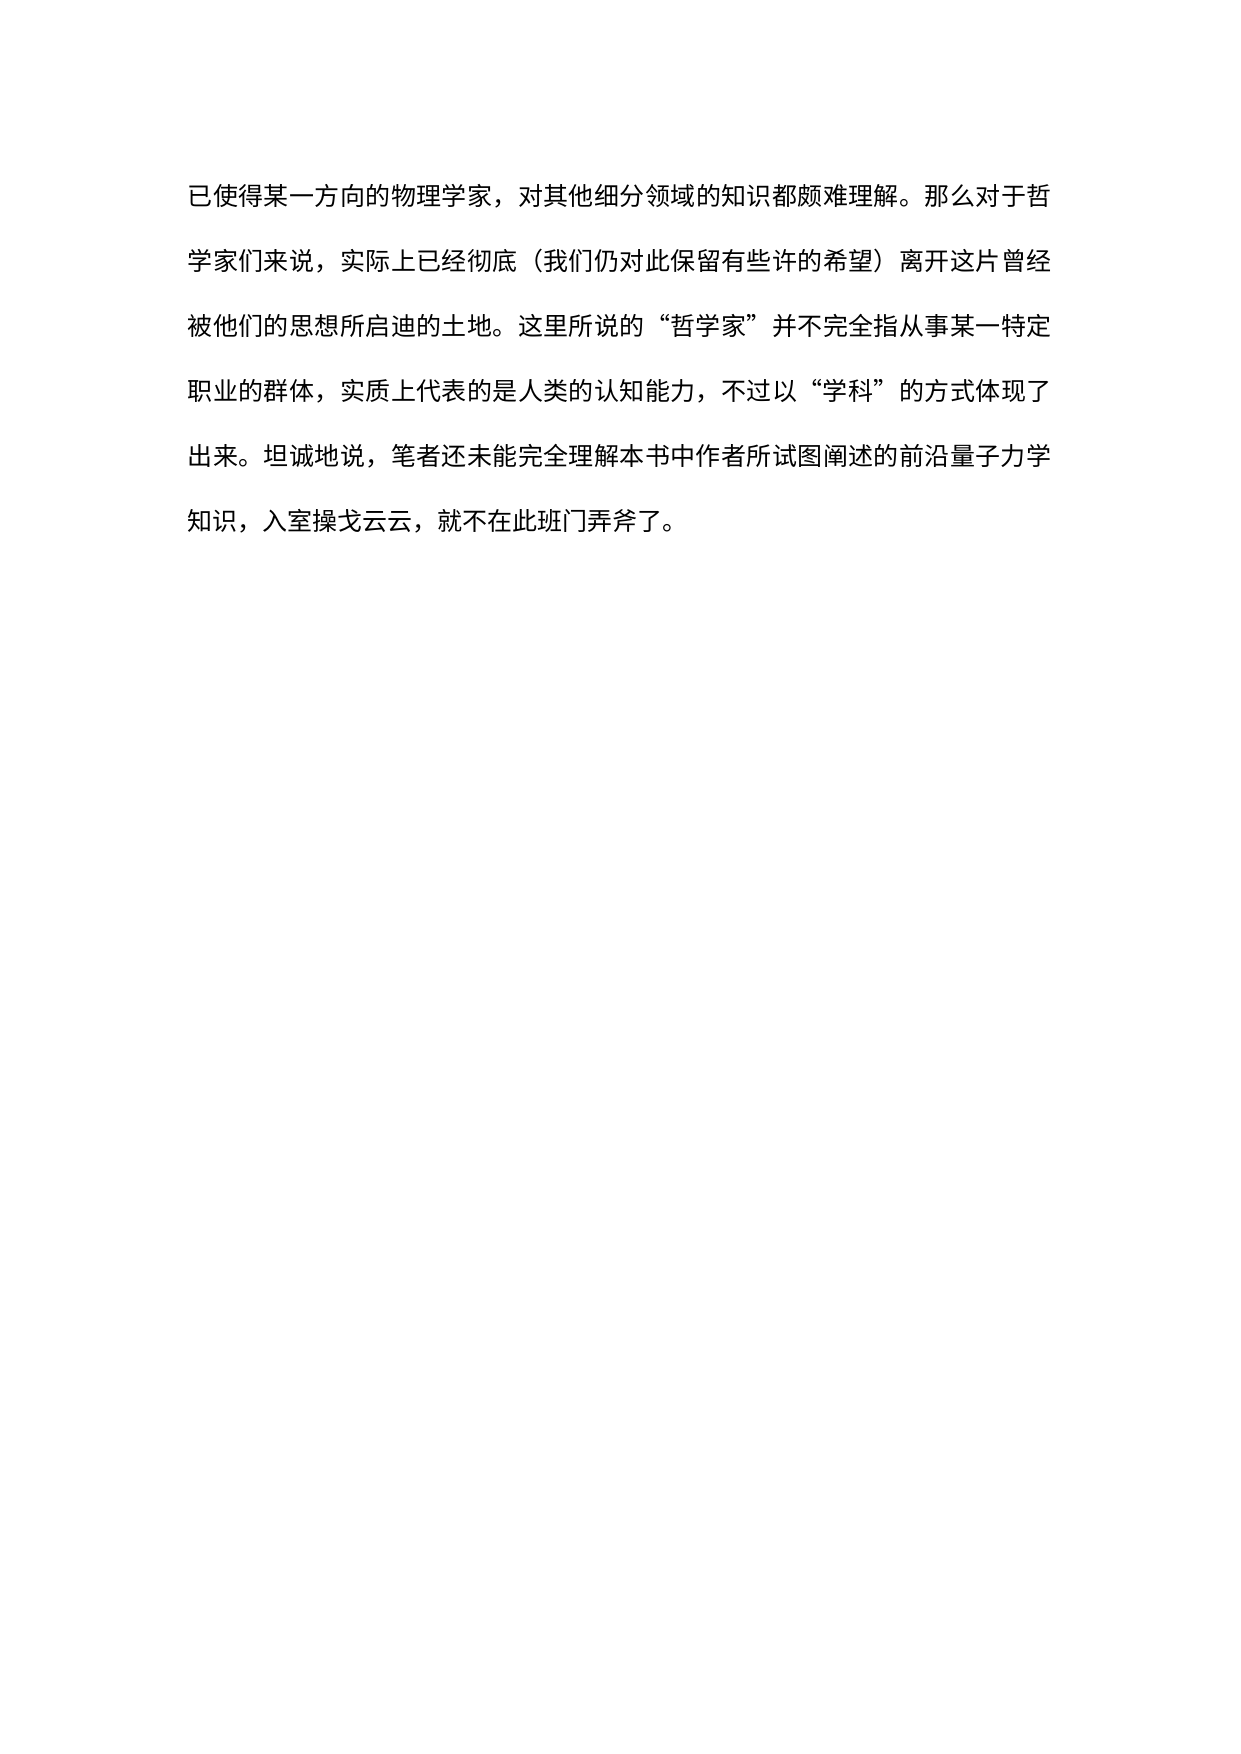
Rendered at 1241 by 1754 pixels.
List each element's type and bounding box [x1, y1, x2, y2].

text [187, 162, 1053, 552]
